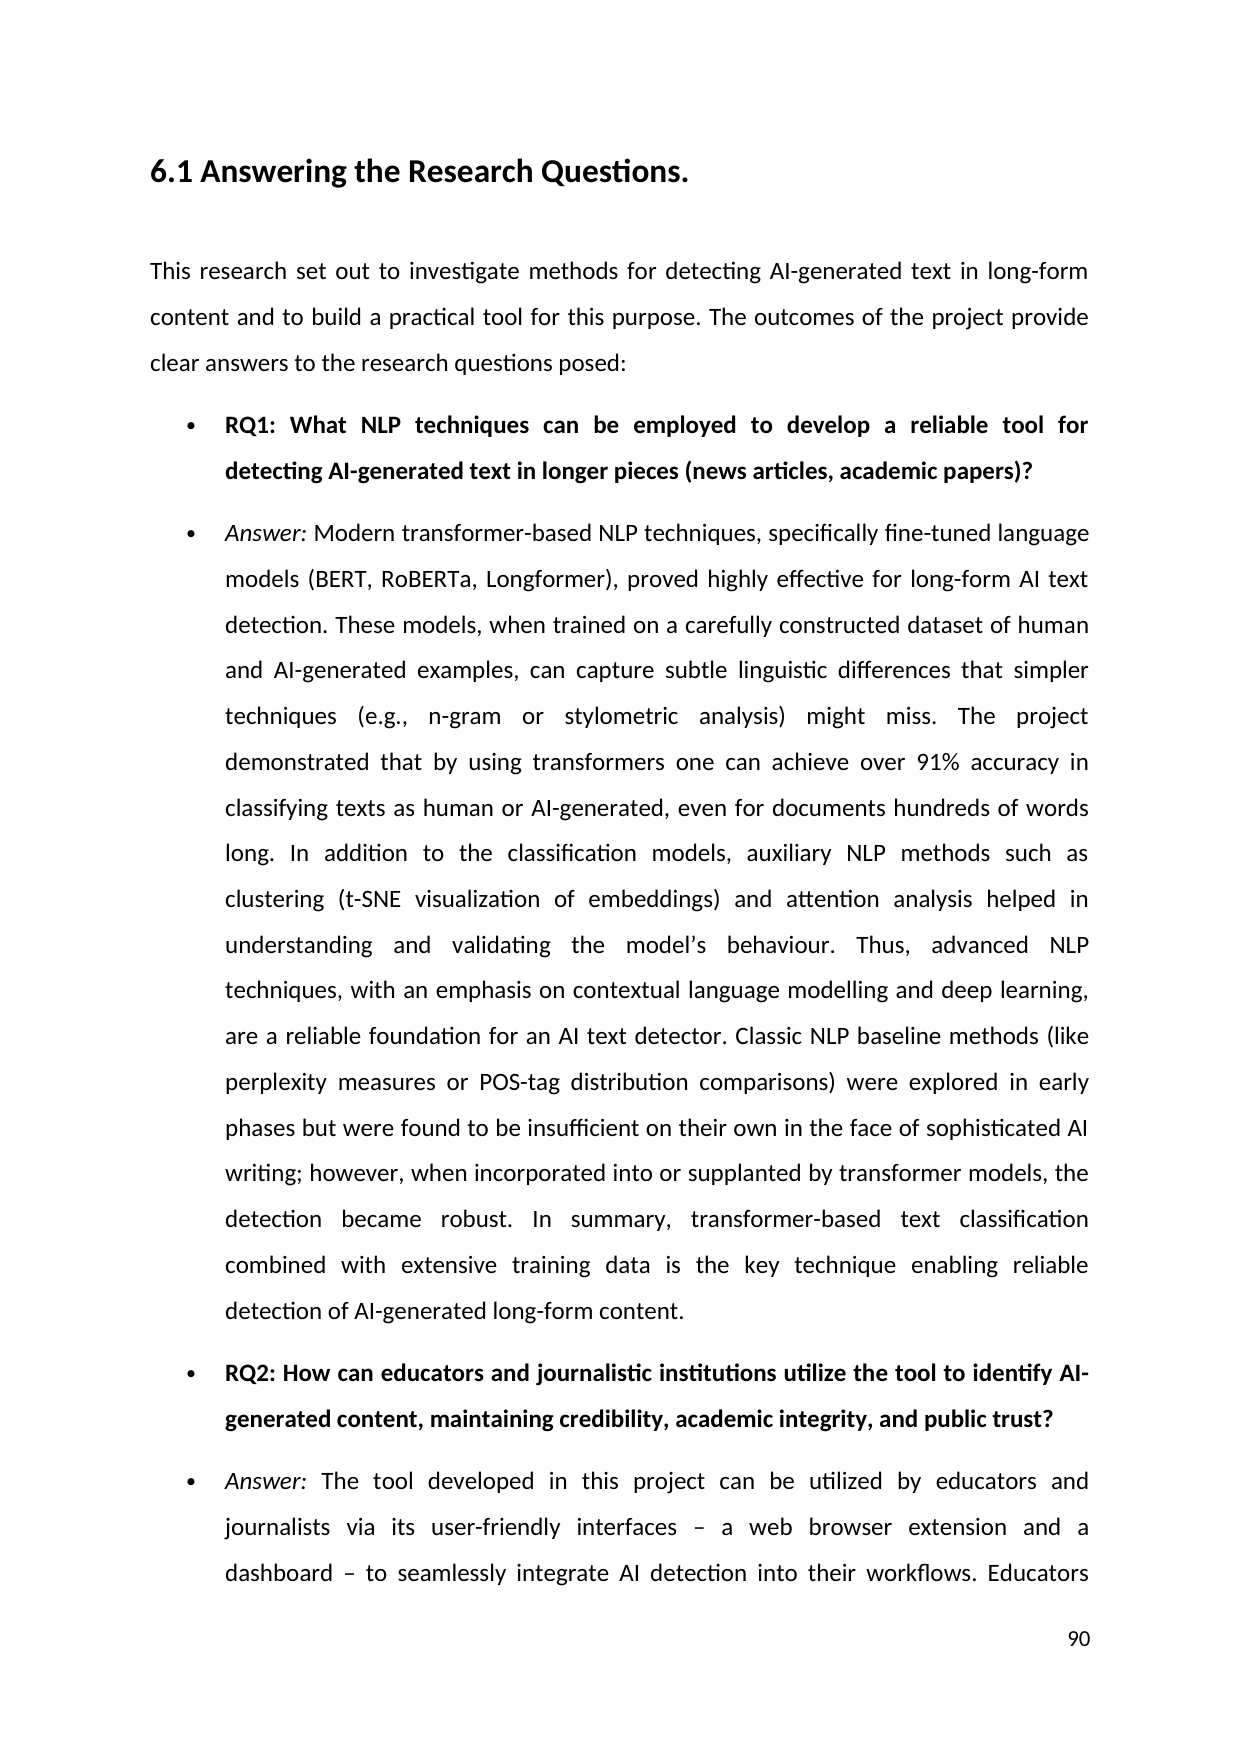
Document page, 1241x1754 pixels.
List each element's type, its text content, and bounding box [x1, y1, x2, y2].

list RQ1: What NLP techniques can be employed to develop a reliable tool for detecting AI-generated text in longer pieces (news articles, academic papers)? [187, 409, 1090, 486]
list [187, 1465, 1090, 1587]
list Answer: Modern transformer-based NLP techniques, specifically fine-tuned language models (BERT, RoBERTa, Longformer), proved highly effective for long-form AI text detection. These models, when trained on a carefully constructed dataset of human and AI-generated examples, can capture subtle linguistic differences that simpler techniques (e.g., n-gram or stylometric analysis) might miss. The project demonstrated that by using transformers one can achieve over 91% accuracy in classifying texts as human or AI-generated, even for documents hundreds of words long. In addition to the classification models, auxiliary NLP methods such as clustering (t-SNE visualization of embeddings) and attention analysis helped in understanding and validating the model’s behaviour. Thus, advanced NLP techniques, with an emphasis on contextual language modelling and deep learning, are a reliable foundation for an AI text detector. Classic NLP baseline methods (like perplexity measures or POS-tag distribution comparisons) were explored in early phases but were found to be insufficient on their own in the face of sophisticated AI writing; however, when incorporated into or supplanted by transformer models, the detection became robust. In summary, transformer-based text classification combined with extensive training data is the key technique enabling reliable detection of AI-generated long-form content. [187, 517, 1090, 1325]
text This research set out to investigate methods for detecting AI-generated text in long-form content and to build a practical tool for this purpose. The outcomes of the project provide clear answers to the research questions posed: [150, 255, 1090, 377]
subtitle 6.1 Answering the Research Questions. [150, 150, 1090, 191]
list RQ2: How can educators and journalistic institutions utilize the tool to identify AI-generated content, maintaining credibility, academic integrity, and public trust? [187, 1357, 1090, 1433]
